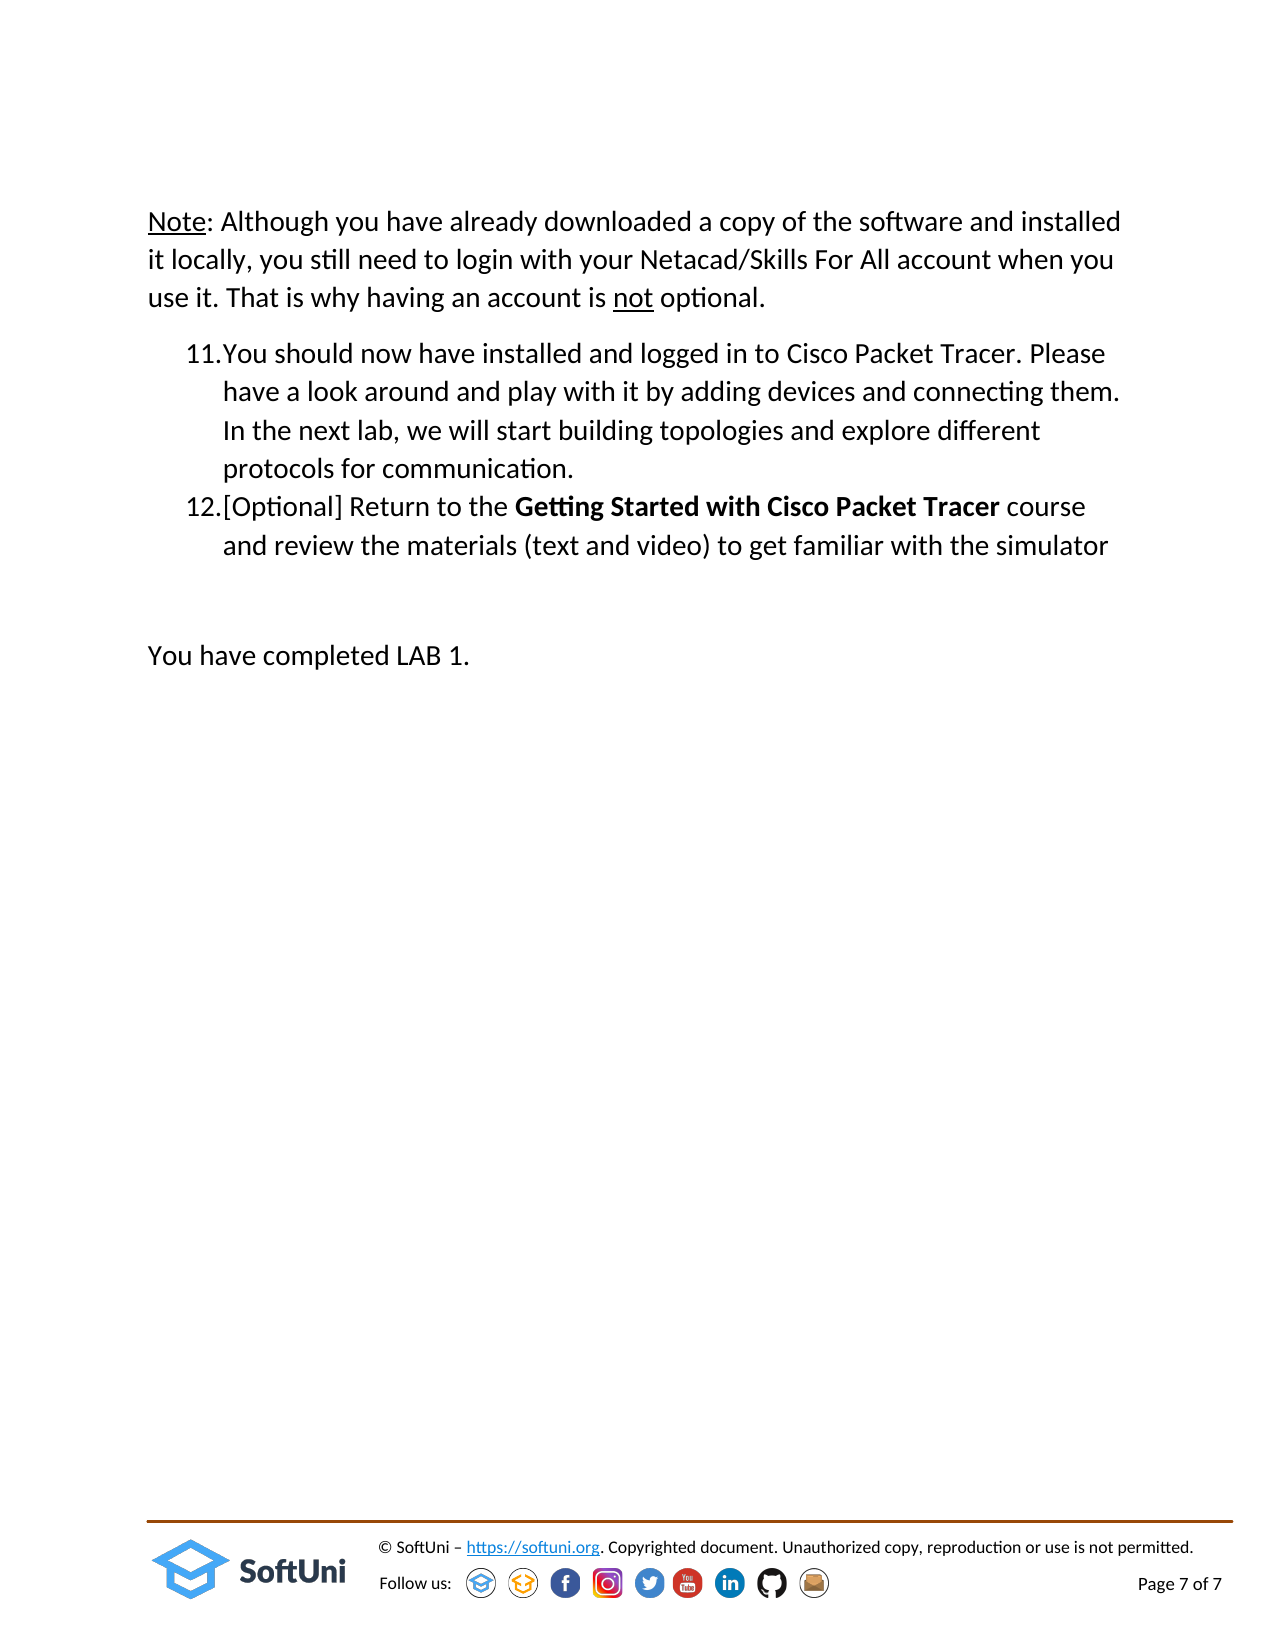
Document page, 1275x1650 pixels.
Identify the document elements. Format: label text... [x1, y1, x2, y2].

list [Optional] Return to the Getting Started with Cisco Packet Tracer course and review the materials (text and video) to get familiar with the simulator [185, 488, 1127, 562]
picture [715, 1589, 724, 1598]
picture [466, 1568, 496, 1598]
picture [145, 1533, 352, 1605]
picture [672, 1568, 703, 1598]
picture [508, 1568, 538, 1598]
picture [715, 1568, 724, 1577]
picture [635, 1568, 665, 1598]
picture [757, 1568, 787, 1598]
text Note: Although you have already downloaded a copy of the software and installed it locally, you still need to login with your Netacad/Skills For All account when you use it. That is why having an account is not optional. [148, 203, 1127, 315]
text You have completed LAB 1. [148, 637, 1127, 673]
list You should now have installed and logged in to Cisco Packet Tracer. Please have a look around and play with it by adding devices and connecting them. In the next lab, we will start building topologies and explore different protocols for communication. [185, 335, 1127, 486]
picture [799, 1568, 829, 1598]
picture [592, 1568, 623, 1598]
picture [736, 1589, 745, 1598]
picture [729, 1580, 738, 1590]
picture [736, 1568, 745, 1577]
picture [550, 1568, 580, 1598]
